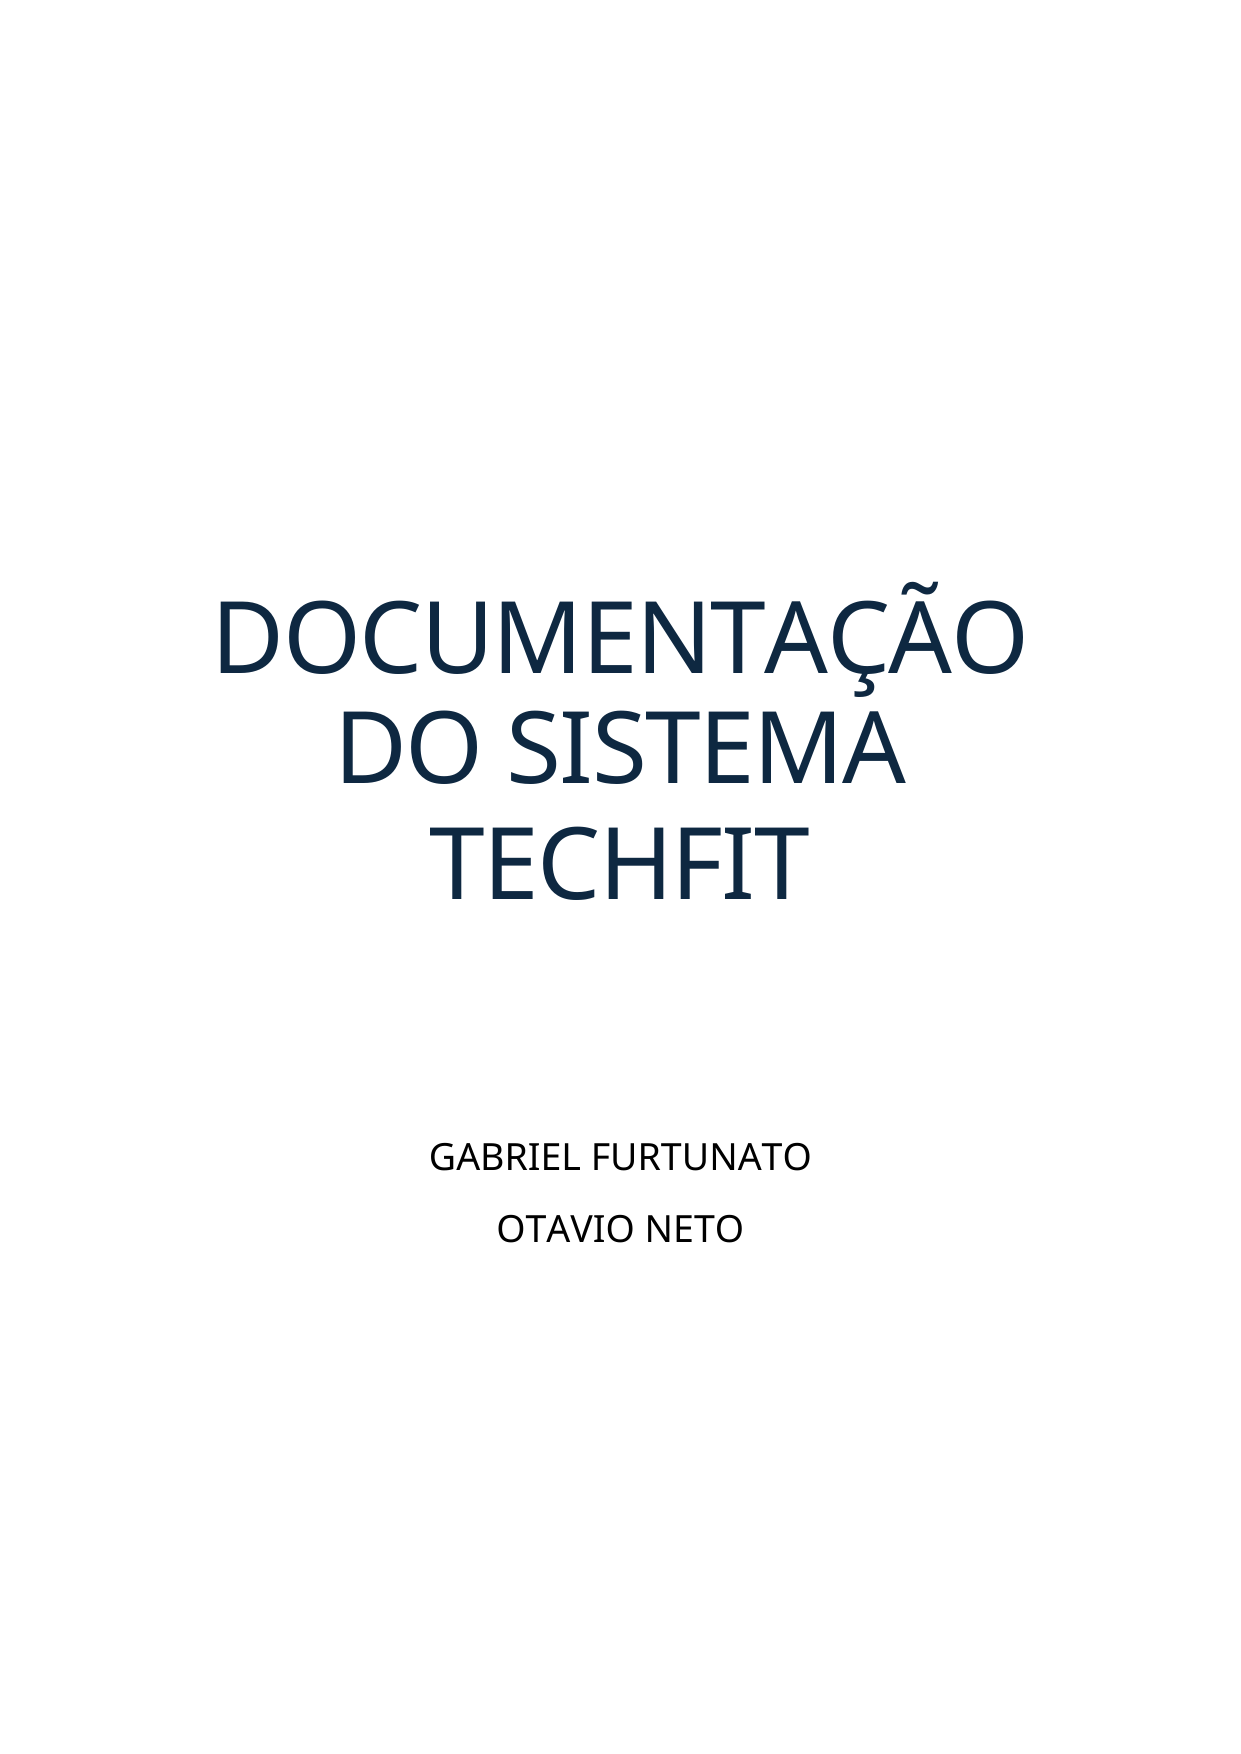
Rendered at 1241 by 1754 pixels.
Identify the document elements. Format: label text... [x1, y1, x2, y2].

text GABRIEL FURTUNATO [177, 1131, 1063, 1182]
text OTAVIO NETO [177, 1202, 1063, 1253]
title Documentação do Sistema TechFit [177, 581, 1063, 929]
